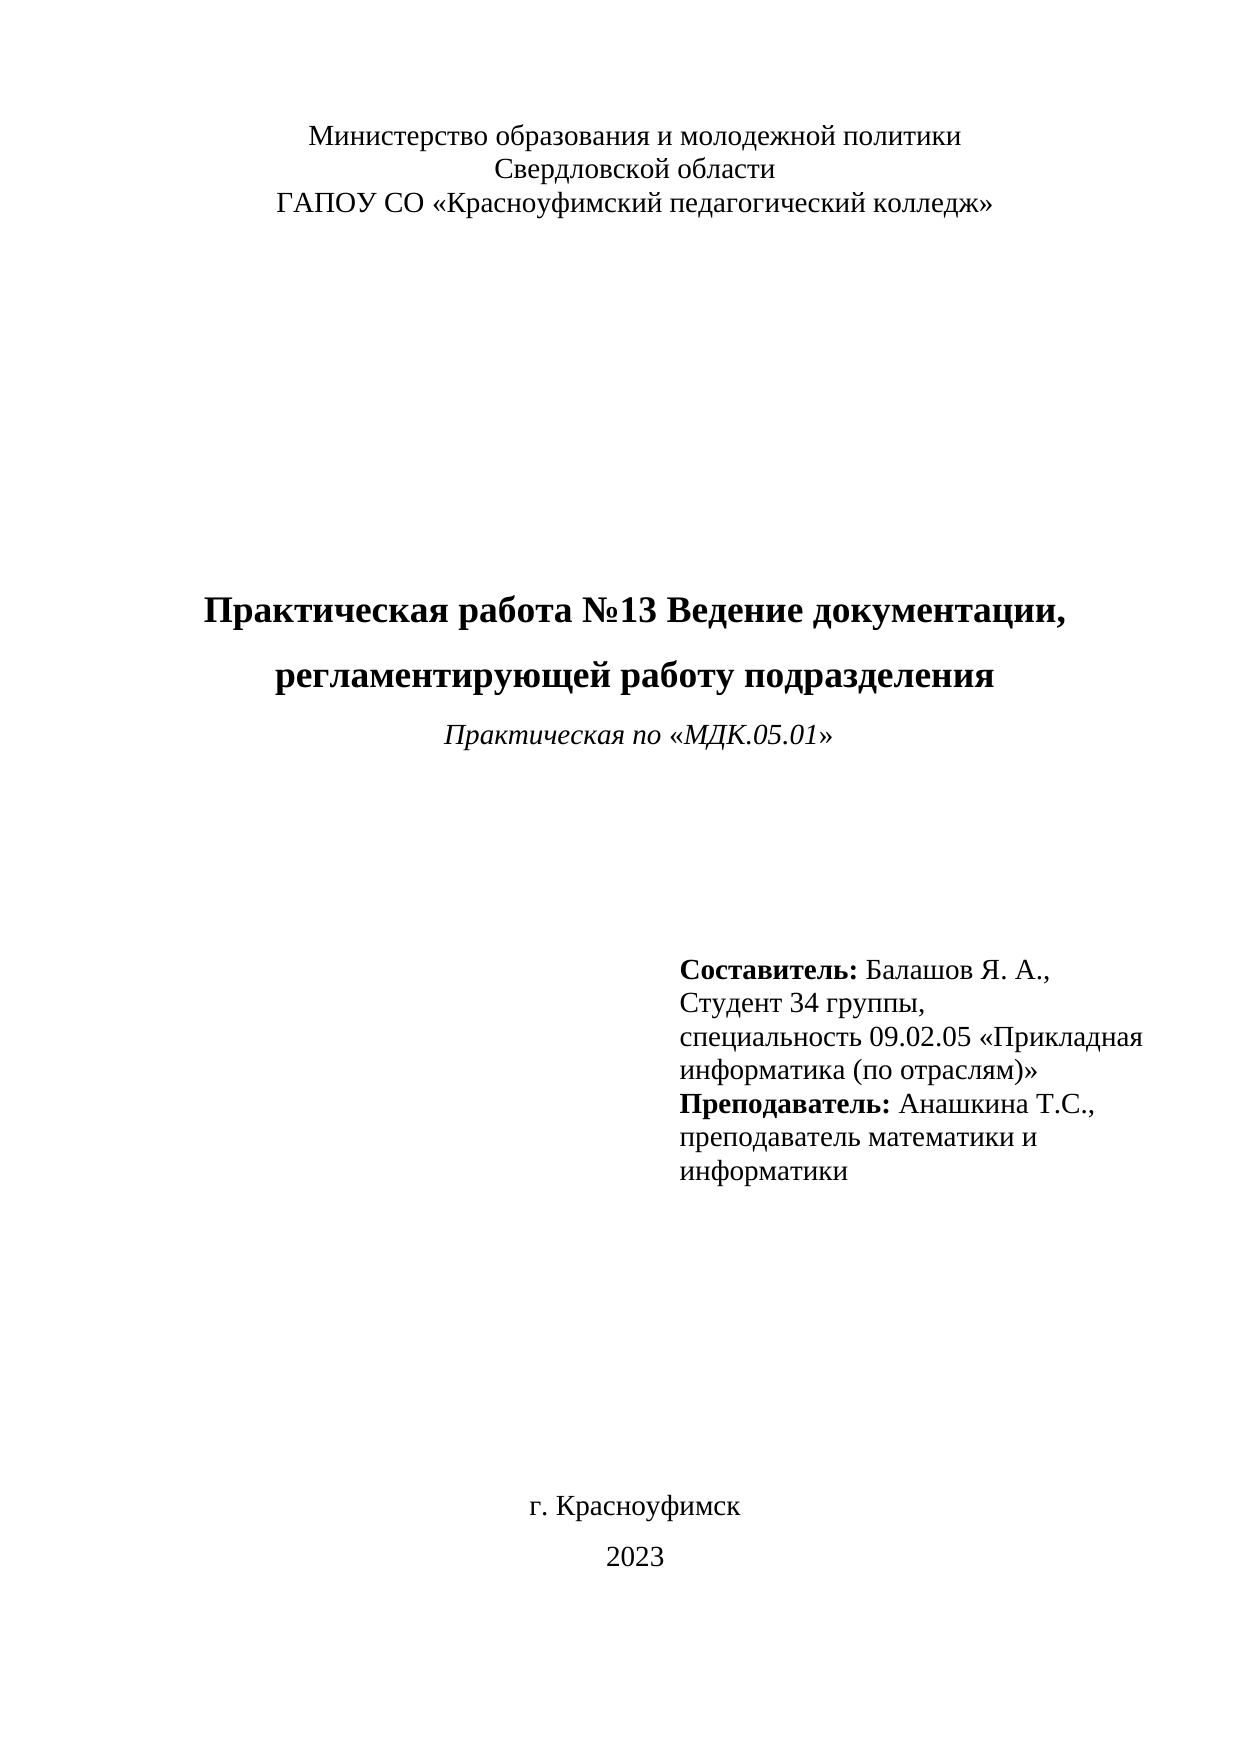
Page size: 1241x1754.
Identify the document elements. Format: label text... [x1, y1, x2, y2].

text Практическая работа №13 Ведение документации, регламентирующей работу подразделения [118, 588, 1152, 696]
text Практическая по «МДК.05.01» [118, 717, 1152, 751]
text специальность 09.02.05 «Прикладная информатика (по отраслям)» [679, 1019, 1152, 1086]
text Министерство образования и молодежной политики [118, 118, 1152, 152]
text Студент 34 группы, [679, 985, 1152, 1019]
text Составитель: Балашов Я. А., [679, 952, 1152, 985]
text Преподаватель: Анашкина Т.С., преподаватель математики и информатики [679, 1086, 1152, 1187]
text г. Красноуфимск [118, 1488, 1152, 1522]
text Свердловской области [118, 152, 1152, 185]
text ГАПОУ СО «Красноуфимский педагогический колледж» [118, 185, 1152, 219]
text 2023 [118, 1539, 1152, 1572]
